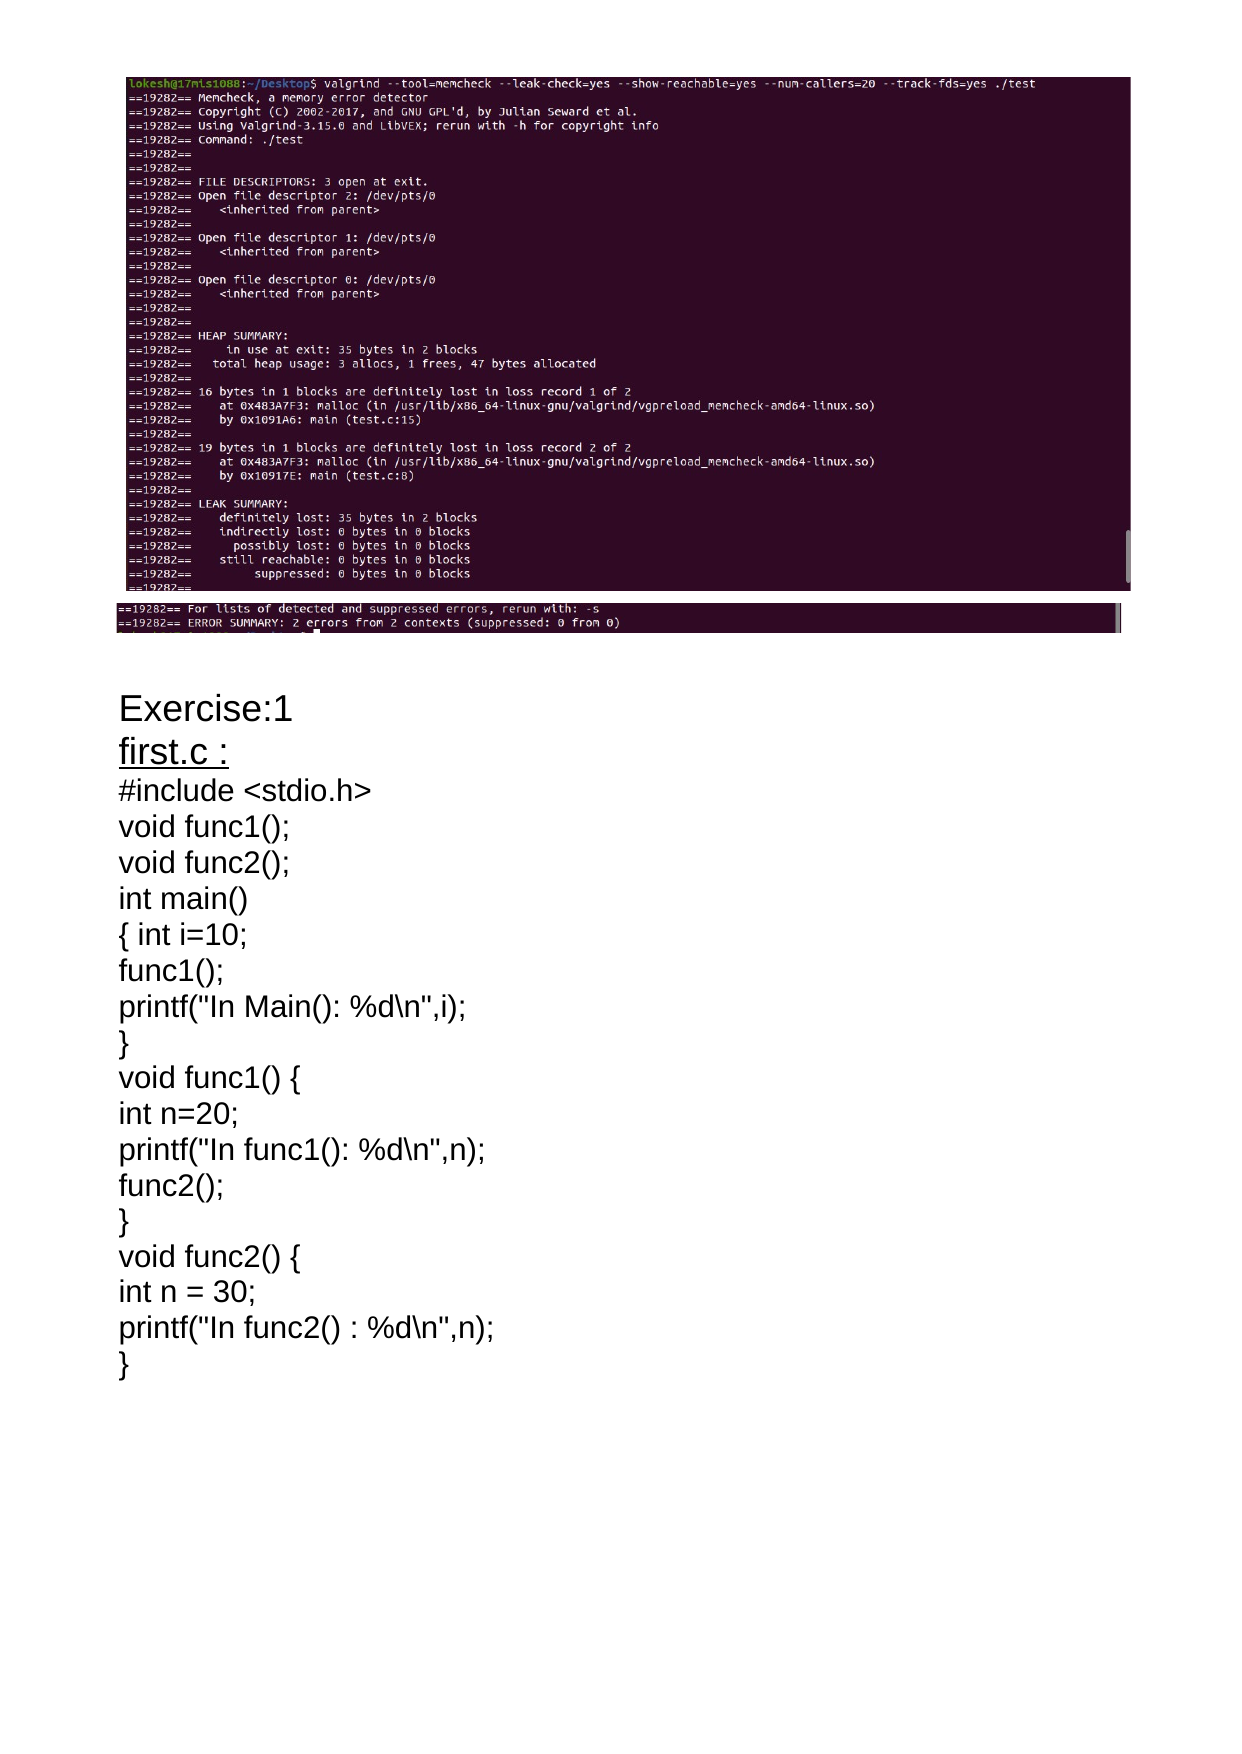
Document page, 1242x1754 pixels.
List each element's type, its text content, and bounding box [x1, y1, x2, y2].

text func2(); [118, 1167, 1144, 1202]
picture [126, 77, 1131, 591]
text void func1() { [118, 1059, 1144, 1095]
text printf("In func2() : %d\n",n); [118, 1309, 1144, 1345]
text #include <stdio.h> [118, 772, 1144, 808]
text Exercise:1 first.c : [118, 686, 301, 772]
text void func2(); int main() { int i=10; func1(); [118, 844, 297, 988]
picture [116, 603, 1122, 633]
text int n=20; [118, 1095, 1144, 1131]
text void func1(); [118, 808, 1144, 844]
text int n = 30; [118, 1273, 1144, 1309]
text } [118, 1024, 1144, 1059]
text } [118, 1202, 1144, 1238]
text printf("In Main(): %d\n",i); [118, 988, 1144, 1024]
text } [118, 1345, 1144, 1381]
text printf("In func1(): %d\n",n); [118, 1131, 1144, 1167]
text void func2() { [118, 1238, 1144, 1273]
